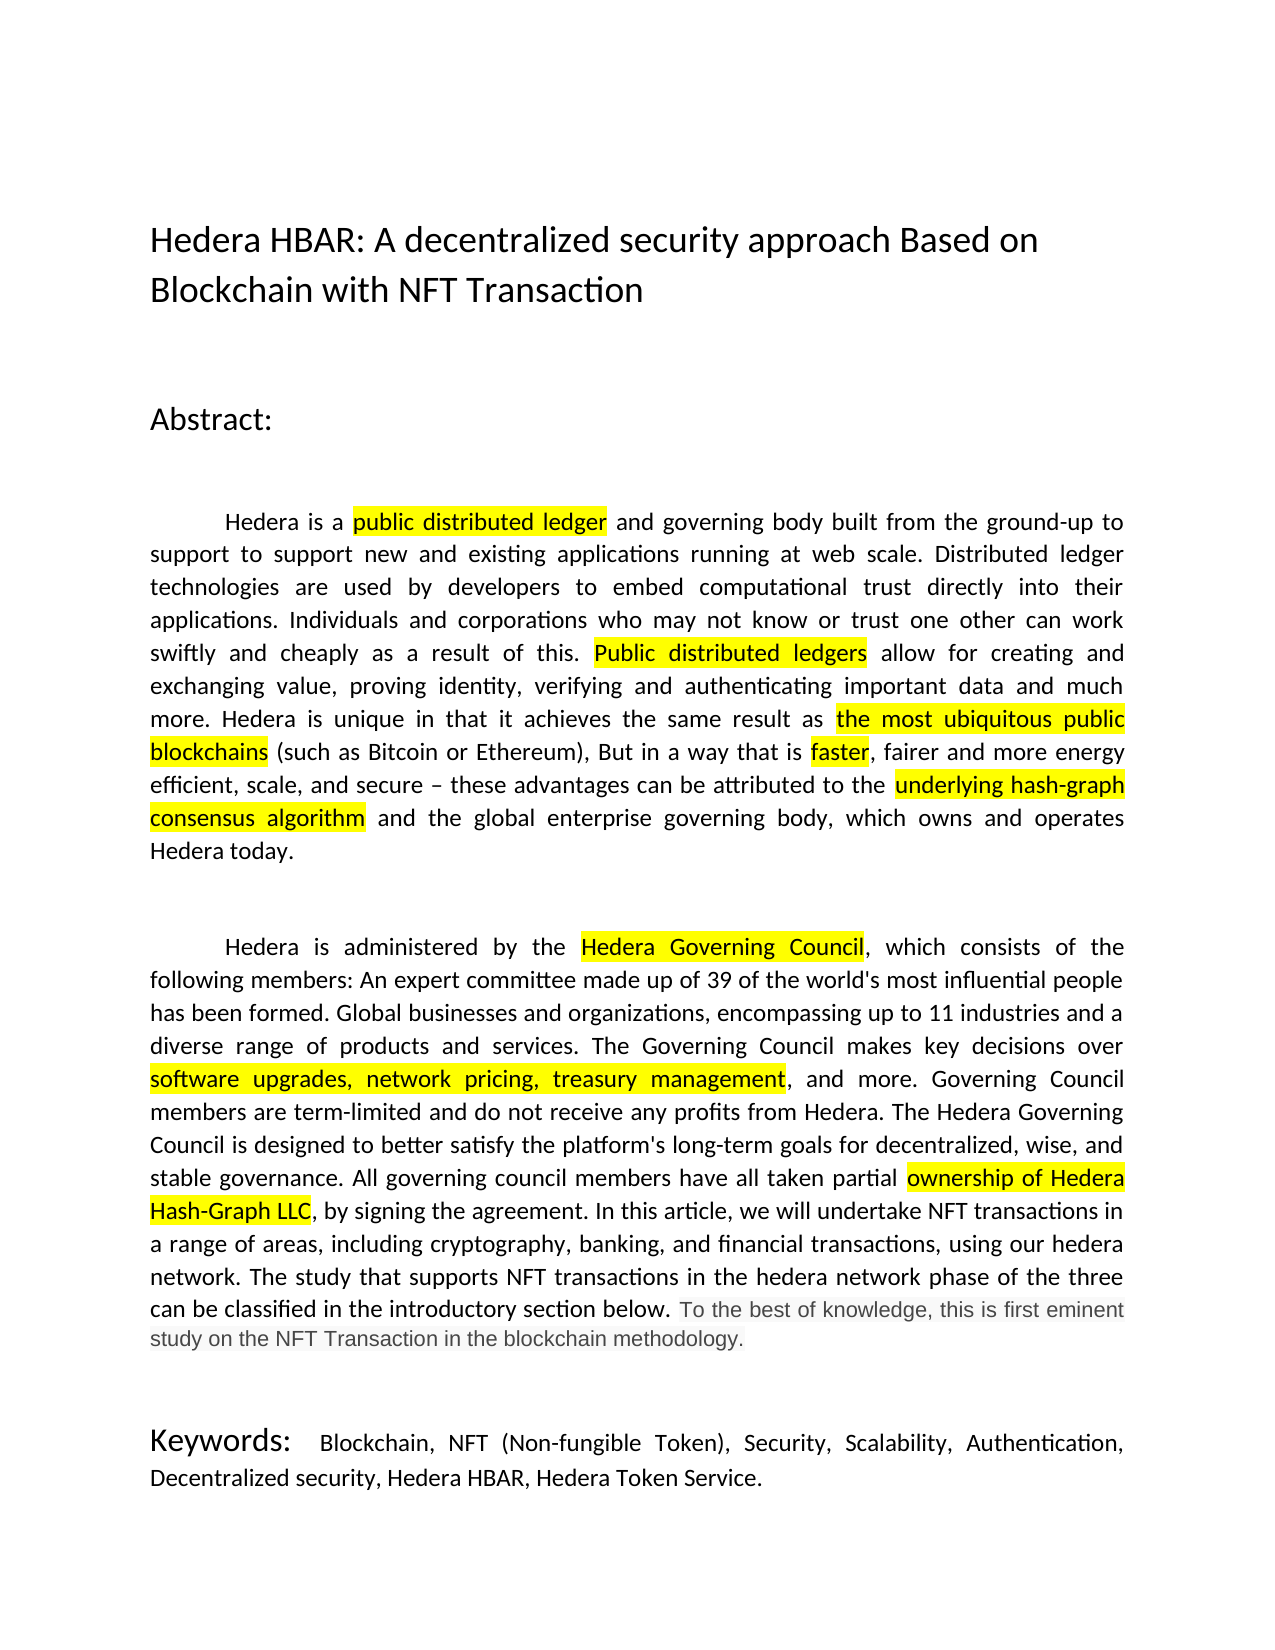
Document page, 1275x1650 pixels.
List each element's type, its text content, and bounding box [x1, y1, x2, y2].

text Hedera is administered by the Hedera Governing Council, which consists of the following members: An expert committee made up of 39 of the world's most influential people has been formed. Global businesses and organizations, encompassing up to 11 industries and a diverse range of products and services. The Governing Council makes key decisions over software upgrades, network pricing, treasury management, and more. Governing Council members are term-limited and do not receive any profits from Hedera. The Hedera Governing Council is designed to better satisfy the platform's long-term goals for decentralized, wise, and stable governance. All governing council members have all taken partial ownership of Hedera Hash-Graph LLC, by signing the agreement. In this article, we will undertake NFT transactions in a range of areas, including cryptography, banking, and financial transactions, using our hedera network. The study that supports NFT transactions in the hedera network phase of the three can be classified in the introductory section below. To the best of knowledge, this is first eminent study on the NFT Transaction in the blockchain methodology. [150, 931, 1125, 1351]
text Keywords: Blockchain, NFT (Non-fungible Token), Security, Scalability, Authentication, Decentralized security, Hedera HBAR, Hedera Token Service. [150, 1419, 1125, 1493]
text Abstract: [150, 398, 1125, 439]
text Hedera HBAR: A decentralized security approach Based on Blockchain with NFT Transaction [150, 216, 1125, 311]
text Hedera is a public distributed ledger and governing body built from the ground-up to support to support new and existing applications running at web scale. Distributed ledger technologies are used by developers to embed computational trust directly into their applications. Individuals and corporations who may not know or trust one other can work swiftly and cheaply as a result of this. Public distributed ledgers allow for creating and exchanging value, proving identity, verifying and authenticating important data and much more. Hedera is unique in that it achieves the same result as the most ubiquitous public blockchains (such as Bitcoin or Ethereum), But in a way that is faster, fairer and more energy efficient, scale, and secure – these advantages can be attributed to the underlying hash-graph consensus algorithm and the global enterprise governing body, which owns and operates Hedera today. [150, 506, 1125, 865]
